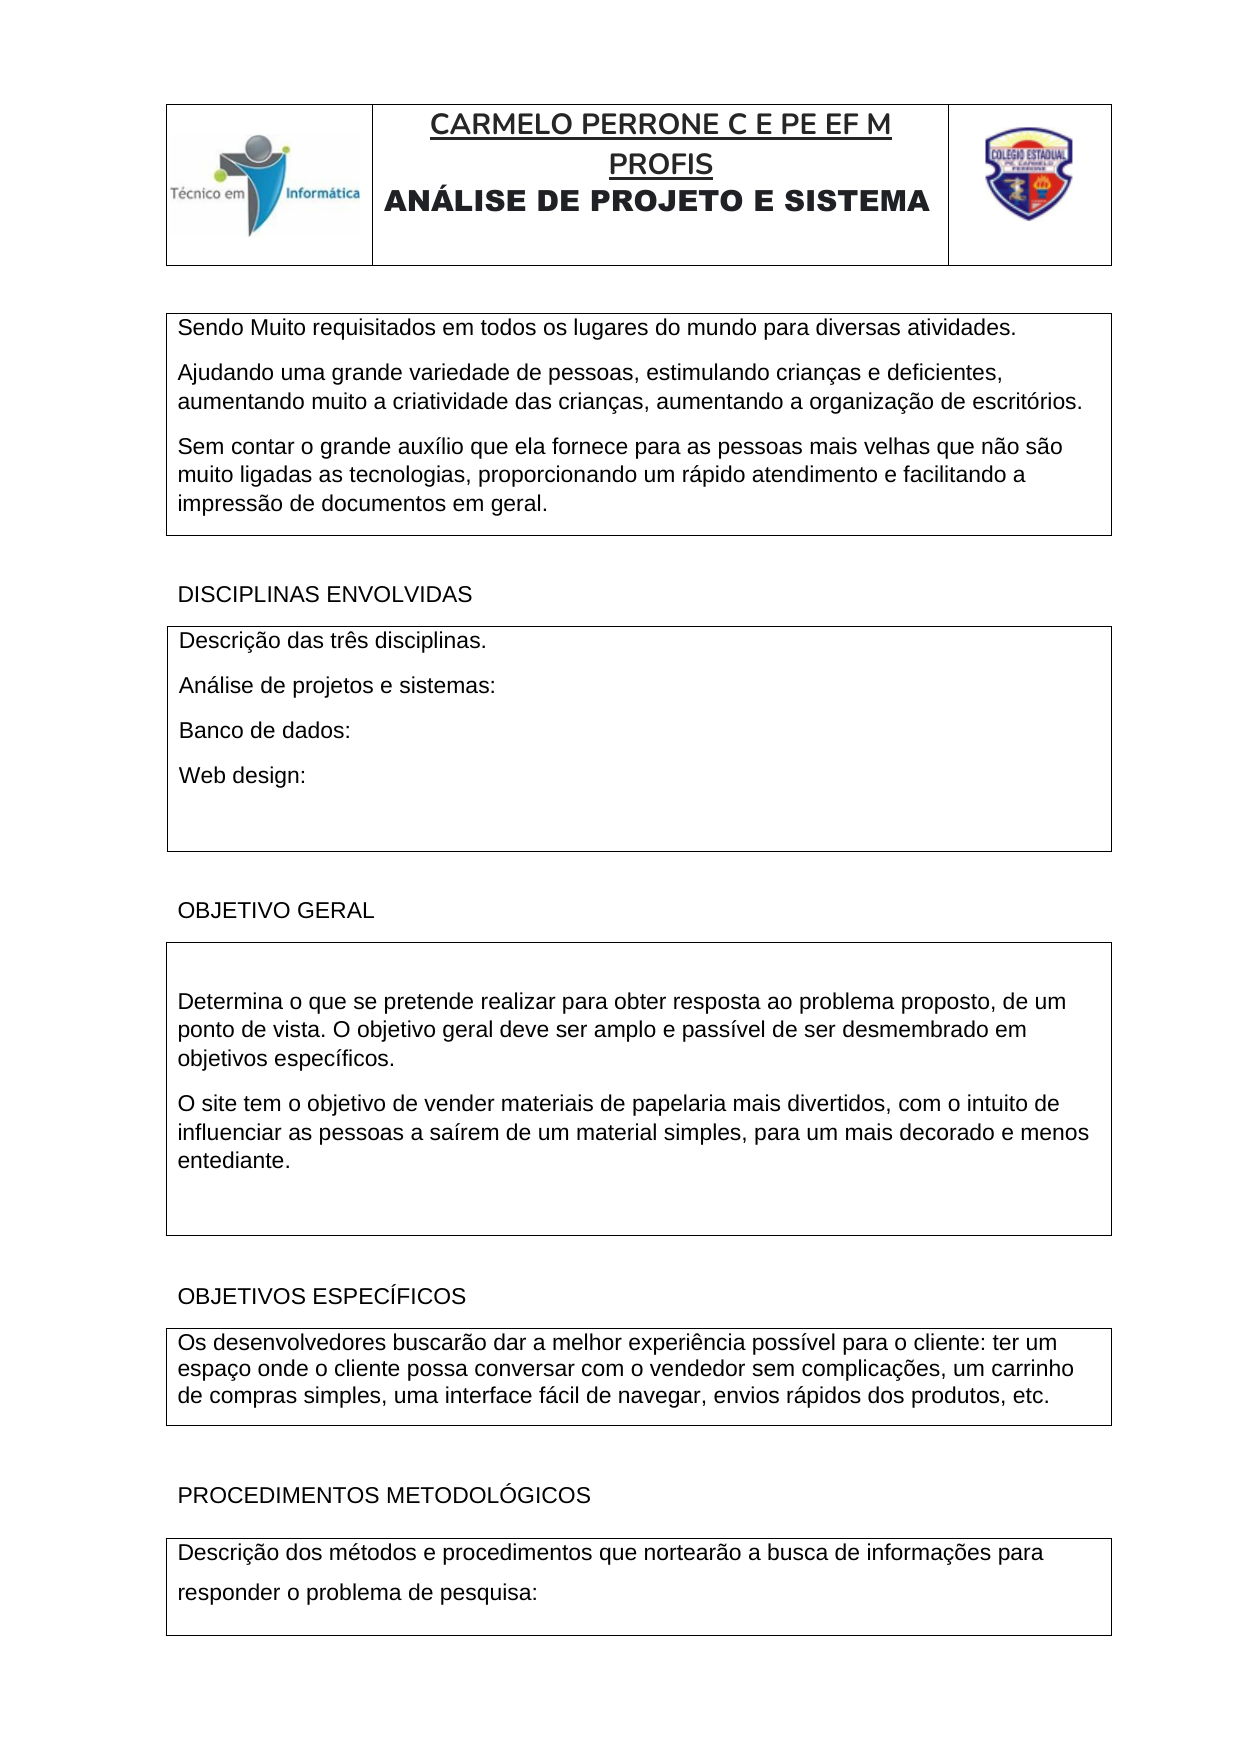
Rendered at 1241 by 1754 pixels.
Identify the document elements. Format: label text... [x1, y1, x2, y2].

picture [959, 105, 1090, 229]
table_header Determina o que se pretende realizar para obter resposta ao problema proposto, de um ponto de vista. O objetivo geral deve ser amplo e passível de ser desmembrado em objetivos específicos. O site tem o objetivo de vender materiais de papelaria mais divertidos, com o intuito de influenciar as pessoas a saírem de um material simples, para um mais decorado e menos entediante. [167, 943, 1111, 1235]
text DISCIPLINAS ENVOLVIDAS [177, 581, 1004, 607]
text OBJETIVOS ESPECÍFICOS [177, 1283, 1122, 1309]
table_header Descrição das três disciplinas. Análise de projetos e sistemas: Banco de dados: Web design: [168, 627, 1111, 851]
picture [170, 134, 360, 237]
text OBJETIVO GERAL [177, 897, 1122, 923]
text PROCEDIMENTOS METODOLÓGICOS [177, 1482, 1122, 1508]
table_header Os desenvolvedores buscarão dar a melhor experiência possível para o cliente: ter um espaço onde o cliente possa conversar com o vendedor sem complicações, um carrinho de compras simples, uma interface fácil de navegar, envios rápidos dos produtos, etc. [167, 1329, 1111, 1425]
